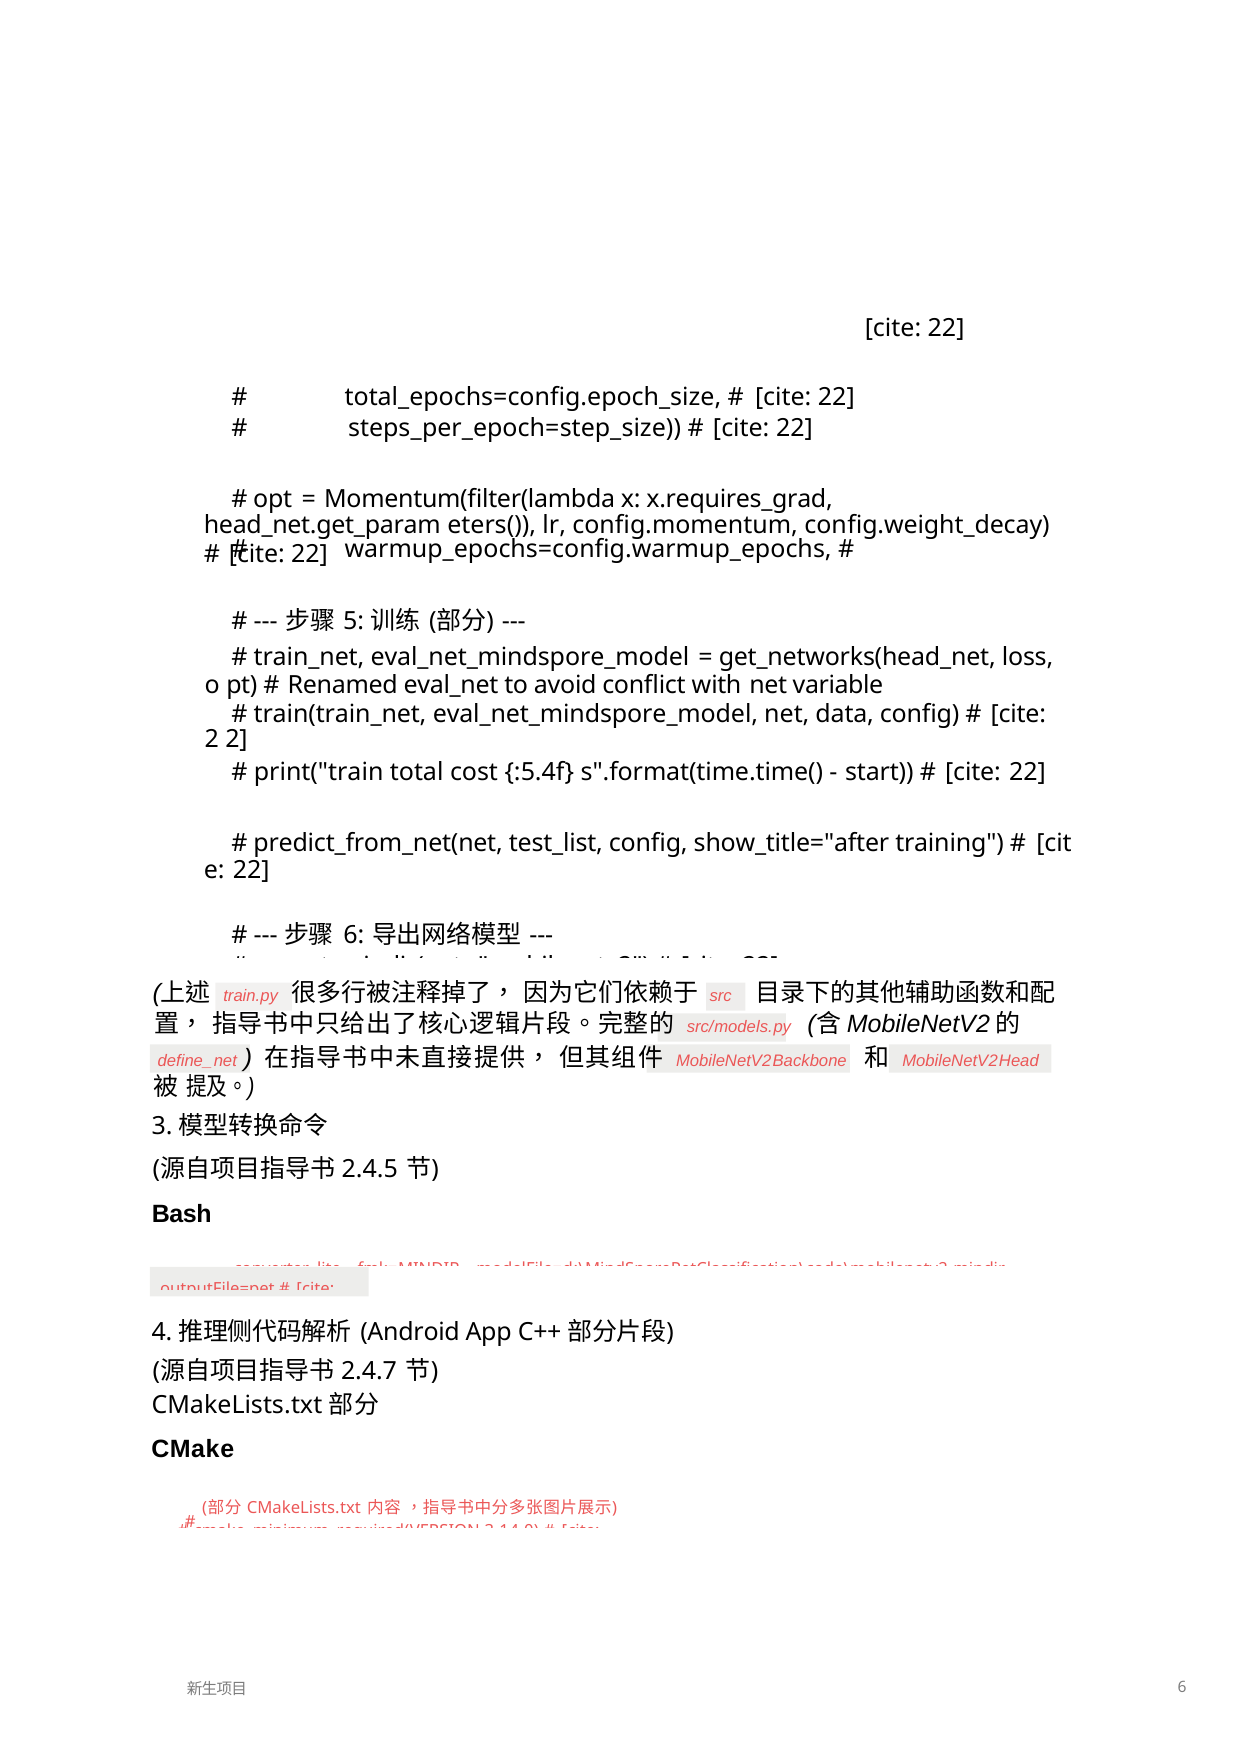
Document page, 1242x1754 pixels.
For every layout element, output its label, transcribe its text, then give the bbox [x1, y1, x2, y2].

text (源⾃项⽬指导书 2.4.5 节) [152, 1157, 1186, 1182]
text 置， 指导书中只给出了核⼼逻辑⽚段。完整的 src/models.py (含MobileNetV2的 [154, 1012, 1186, 1037]
text CMakeLists.txt 部分 [151, 1393, 1186, 1418]
text CMake [151, 1439, 1186, 1462]
text 3. 模型转换命令 [151, 1114, 1186, 1140]
text Bash [152, 1203, 1186, 1227]
text (上述 train.py 很多⾏被注释掉了， 因为它们依赖于 src ⽬录下的其他辅助函数和配 [152, 981, 1186, 1006]
text 4. 推理侧代码解析 (Android App C++ 部分⽚段) (源⾃项⽬指导书 2.4.7 节) [151, 1313, 693, 1387]
text define_net ) 在指导书中未直接提供， 但其组件 MobileNetV2Backbone 和 MobileNetV2Head 被 提及。) [150, 1043, 1086, 1103]
